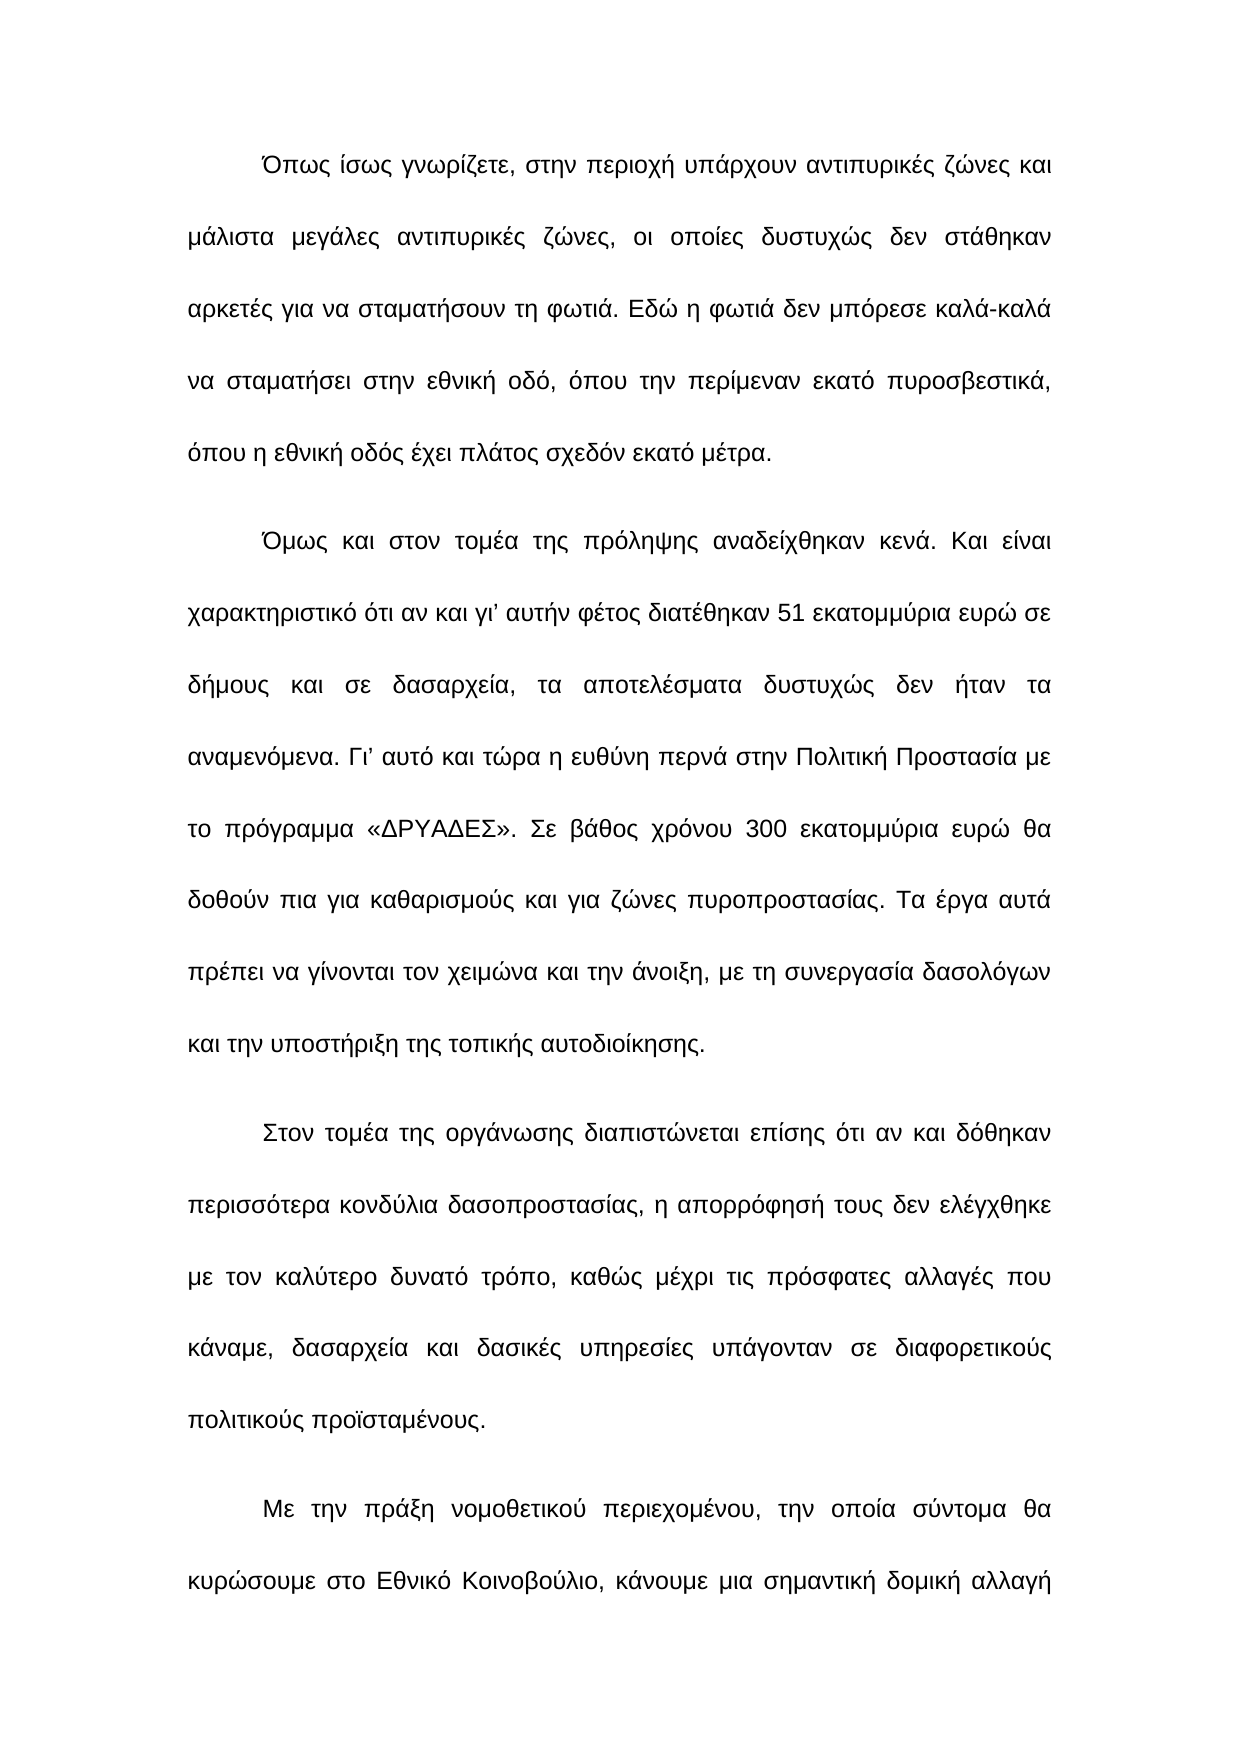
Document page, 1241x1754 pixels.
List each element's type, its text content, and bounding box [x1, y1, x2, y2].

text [187, 1494, 1053, 1594]
text Στον τομέα της οργάνωσης διαπιστώνεται επίσης ότι αν και δόθηκαν περισσότερα κονδύλια δασοπροστασίας, η απορρόφησή τους δεν ελέγχθηκε με τον καλύτερο δυνατό τρόπο, καθώς μέχρι τις πρόσφατες αλλαγές που κάναμε, δασαρχεία και δασικές υπηρεσίες υπάγονταν σε διαφορετικούς πολιτικούς προϊσταμένους. [187, 1118, 1053, 1434]
text Όμως και στον τομέα της πρόληψης αναδείχθηκαν κενά. Και είναι χαρακτηριστικό ότι αν και γι’ αυτήν φέτος διατέθηκαν 51 εκατομμύρια ευρώ σε δήμους και σε δασαρχεία, τα αποτελέσματα δυστυχώς δεν ήταν τα αναμενόμενα. Γι’ αυτό και τώρα η ευθύνη περνά στην Πολιτική Προστασία με το πρόγραμμα «ΔΡΥΑΔΕΣ». Σε βάθος χρόνου 300 εκατομμύρια ευρώ θα δοθούν πια για καθαρισμούς και για ζώνες πυροπροστασίας. Τα έργα αυτά πρέπει να γίνονται τον χειμώνα και την άνοιξη, με τη συνεργασία δασολόγων και την υποστήριξη της τοπικής αυτοδιοίκησης. [187, 526, 1053, 1058]
text Όπως ίσως γνωρίζετε, στην περιοχή υπάρχουν αντιπυρικές ζώνες και μάλιστα μεγάλες αντιπυρικές ζώνες, οι οποίες δυστυχώς δεν στάθηκαν αρκετές για να σταματήσουν τη φωτιά. Εδώ η φωτιά δεν μπόρεσε καλά-καλά να σταματήσει στην εθνική οδό, όπου την περίμεναν εκατό πυροσβεστικά, όπου η εθνική οδός έχει πλάτος σχεδόν εκατό μέτρα. [187, 150, 1053, 466]
